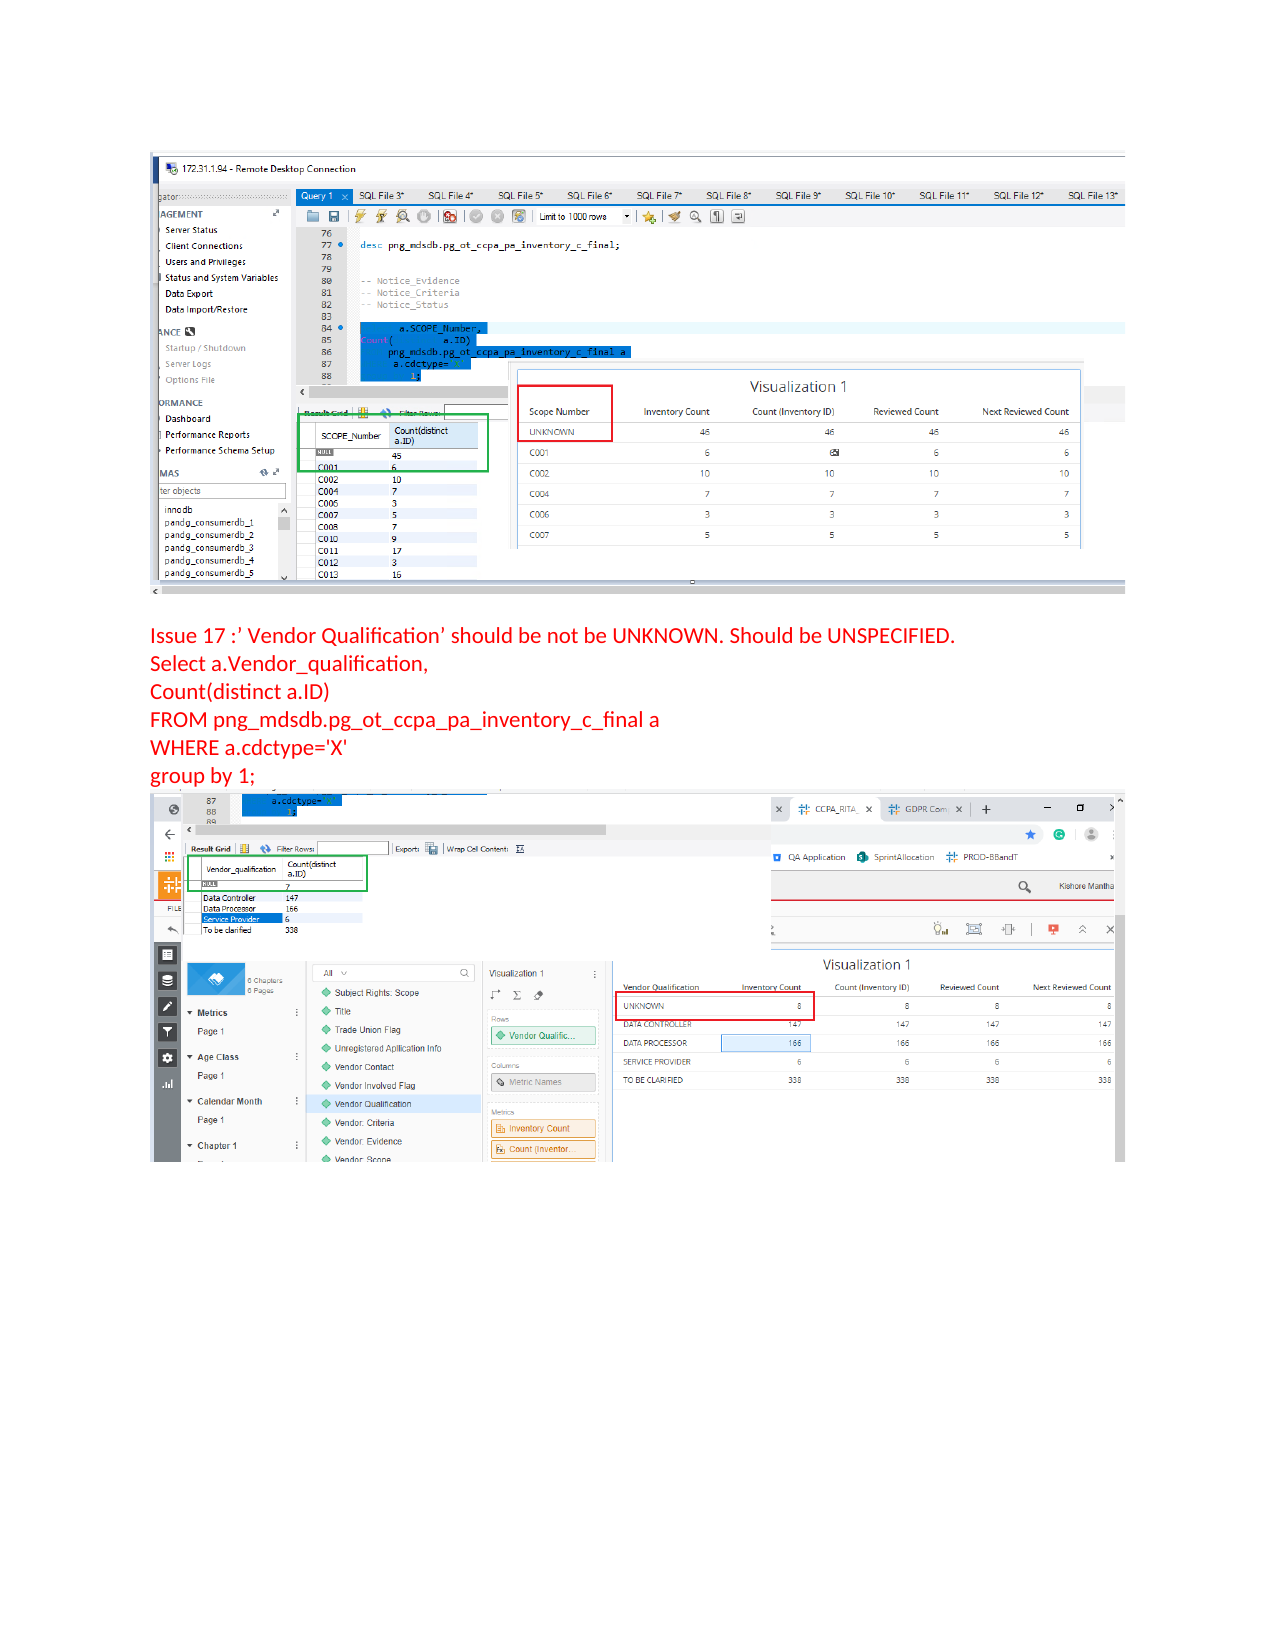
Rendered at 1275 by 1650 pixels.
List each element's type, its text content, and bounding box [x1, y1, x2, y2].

text Select a.Vendor_qualification, [150, 649, 1125, 677]
text FROM png_mdsdb.pg_ot_ccpa_pa_inventory_c_final a [150, 705, 1125, 733]
text Issue 17 :’ Vendor Qualification’ should be not be UNKNOWN. Should be UNSPECIFIED. [150, 621, 1125, 649]
text Count(distinct a.ID) [150, 677, 1125, 705]
text group by 1; [150, 761, 1125, 789]
text WHERE a.cdctype='X' [150, 733, 1125, 761]
picture [150, 150, 1125, 594]
picture [150, 789, 1125, 1162]
